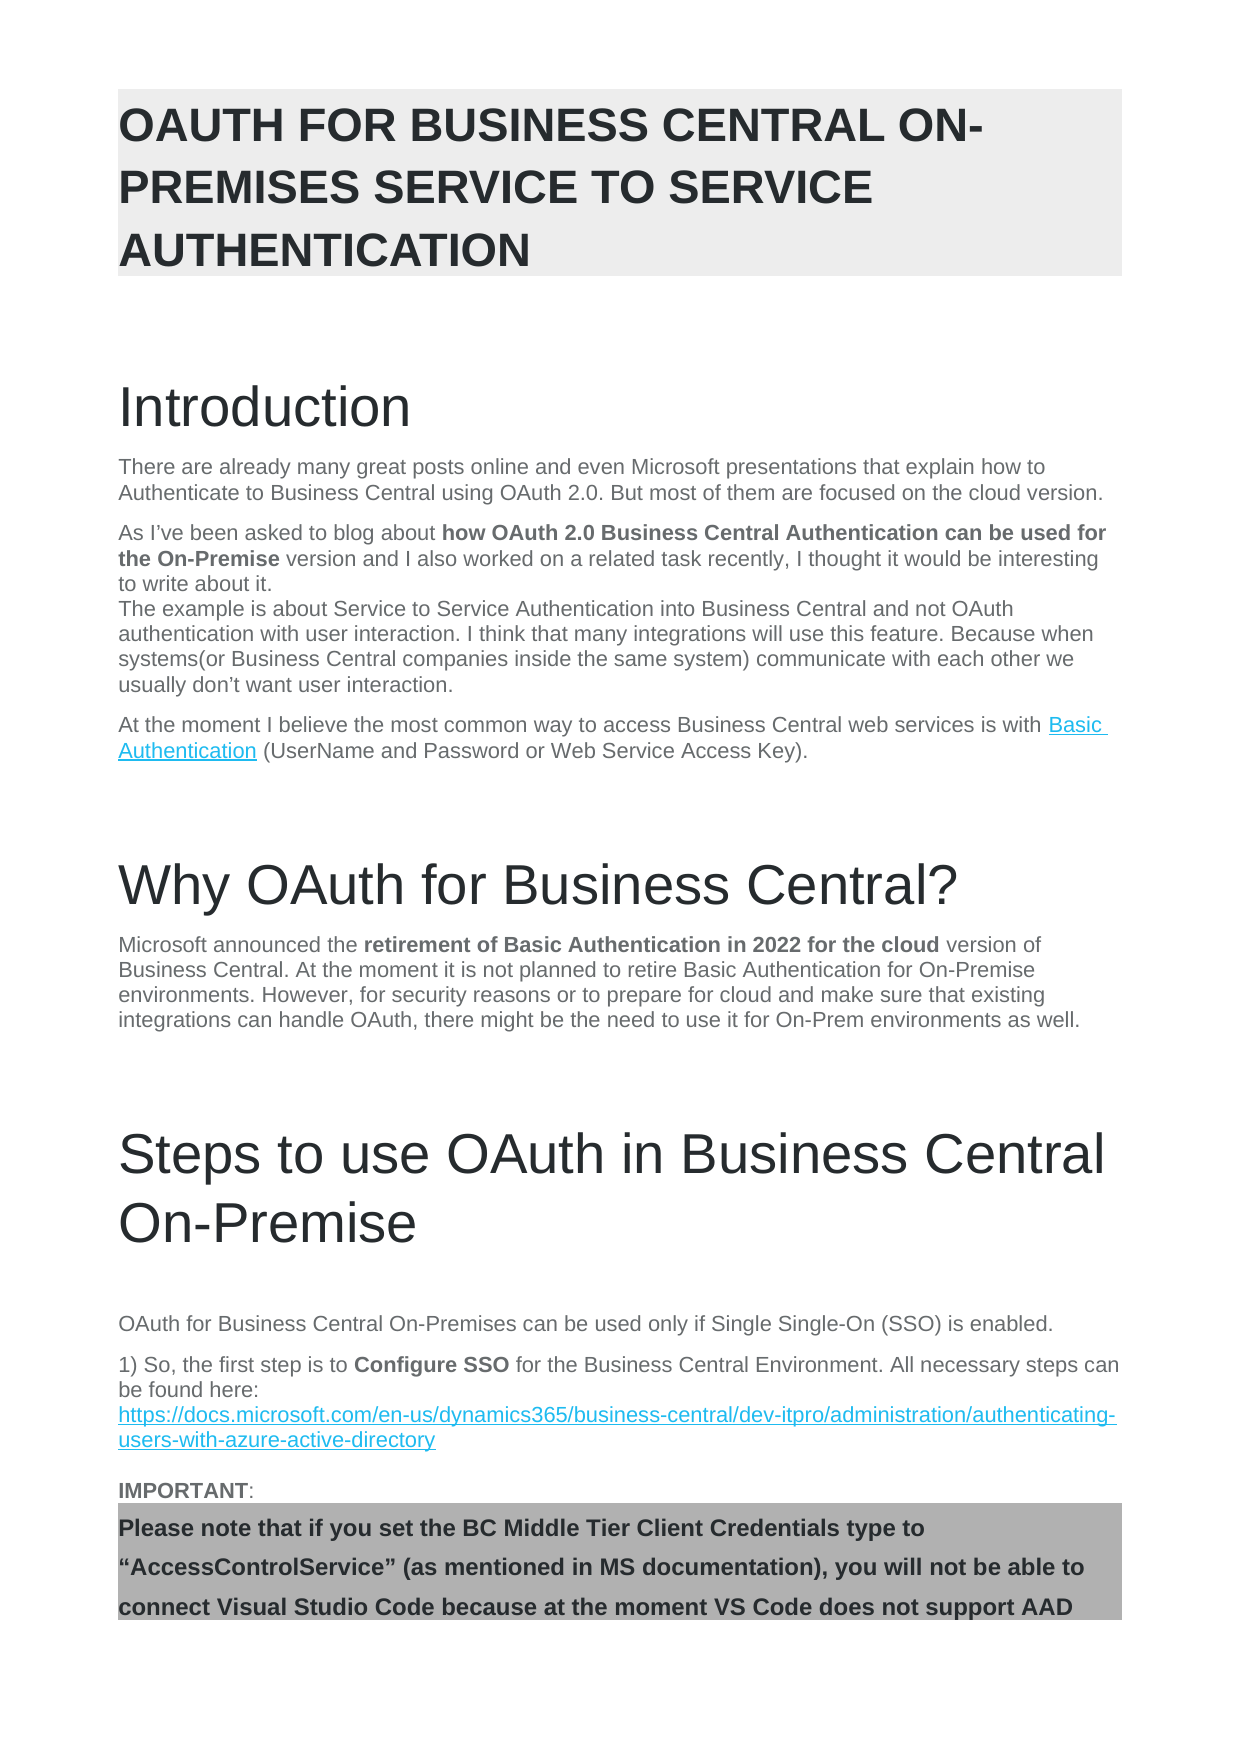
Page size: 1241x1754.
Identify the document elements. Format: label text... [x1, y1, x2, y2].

text OAuth for Business Central On-Premises can be used only if Single Single-On (SSO) is enabled. [118, 1311, 1122, 1336]
text At the moment I believe the most common way to access Business Central web services is with Basic Authentication (UserName and Password or Web Service Access Key). [118, 712, 1122, 763]
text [118, 1503, 1122, 1620]
text IMPORTANT: [118, 1478, 1122, 1503]
text The example is about Service to Service Authentication into Business Central and not OAuth authentication with user interaction. I think that many integrations will use this feature. Because when systems(or Business Central companies inside the same system) communicate with each other we usually don’t want user interaction. [118, 596, 1122, 697]
text As I’ve been asked to blog about how OAuth 2.0 Business Central Authentication can be used for the On-Premise version and I also worked on a related task recently, I thought it would be interesting to write about it. [118, 520, 1122, 596]
subtitle Why OAuth for Business Central? [118, 847, 1122, 916]
text There are already many great posts online and even Microsoft presentations that explain how to Authenticate to Business Central using OAuth 2.0. But most of them are focused on the cloud version. [118, 454, 1122, 505]
subtitle Steps to use OAuth in Business Central On-Premise [118, 1117, 1122, 1254]
text 1) So, the first step is to Configure SSO for the Business Central Environment. All necessary steps can be found here: https://docs.microsoft.com/en-us/dynamics365/business-central/dev-itpro/administration/authenticating-users-with-azure-active-directory [118, 1352, 1122, 1452]
text OAUTH FOR BUSINESS CENTRAL ON-PREMISES SERVICE TO SERVICE AUTHENTICATION [118, 89, 1122, 276]
subtitle Introduction [118, 370, 1122, 439]
text Microsoft announced the retirement of Basic Authentication in 2022 for the cloud version of Business Central. At the moment it is not planned to retire Basic Authentication for On-Premise environments. However, for security reasons or to prepare for cloud and make sure that existing integrations can handle OAuth, there might be the need to use it for On-Prem environments as well. [118, 932, 1122, 1032]
